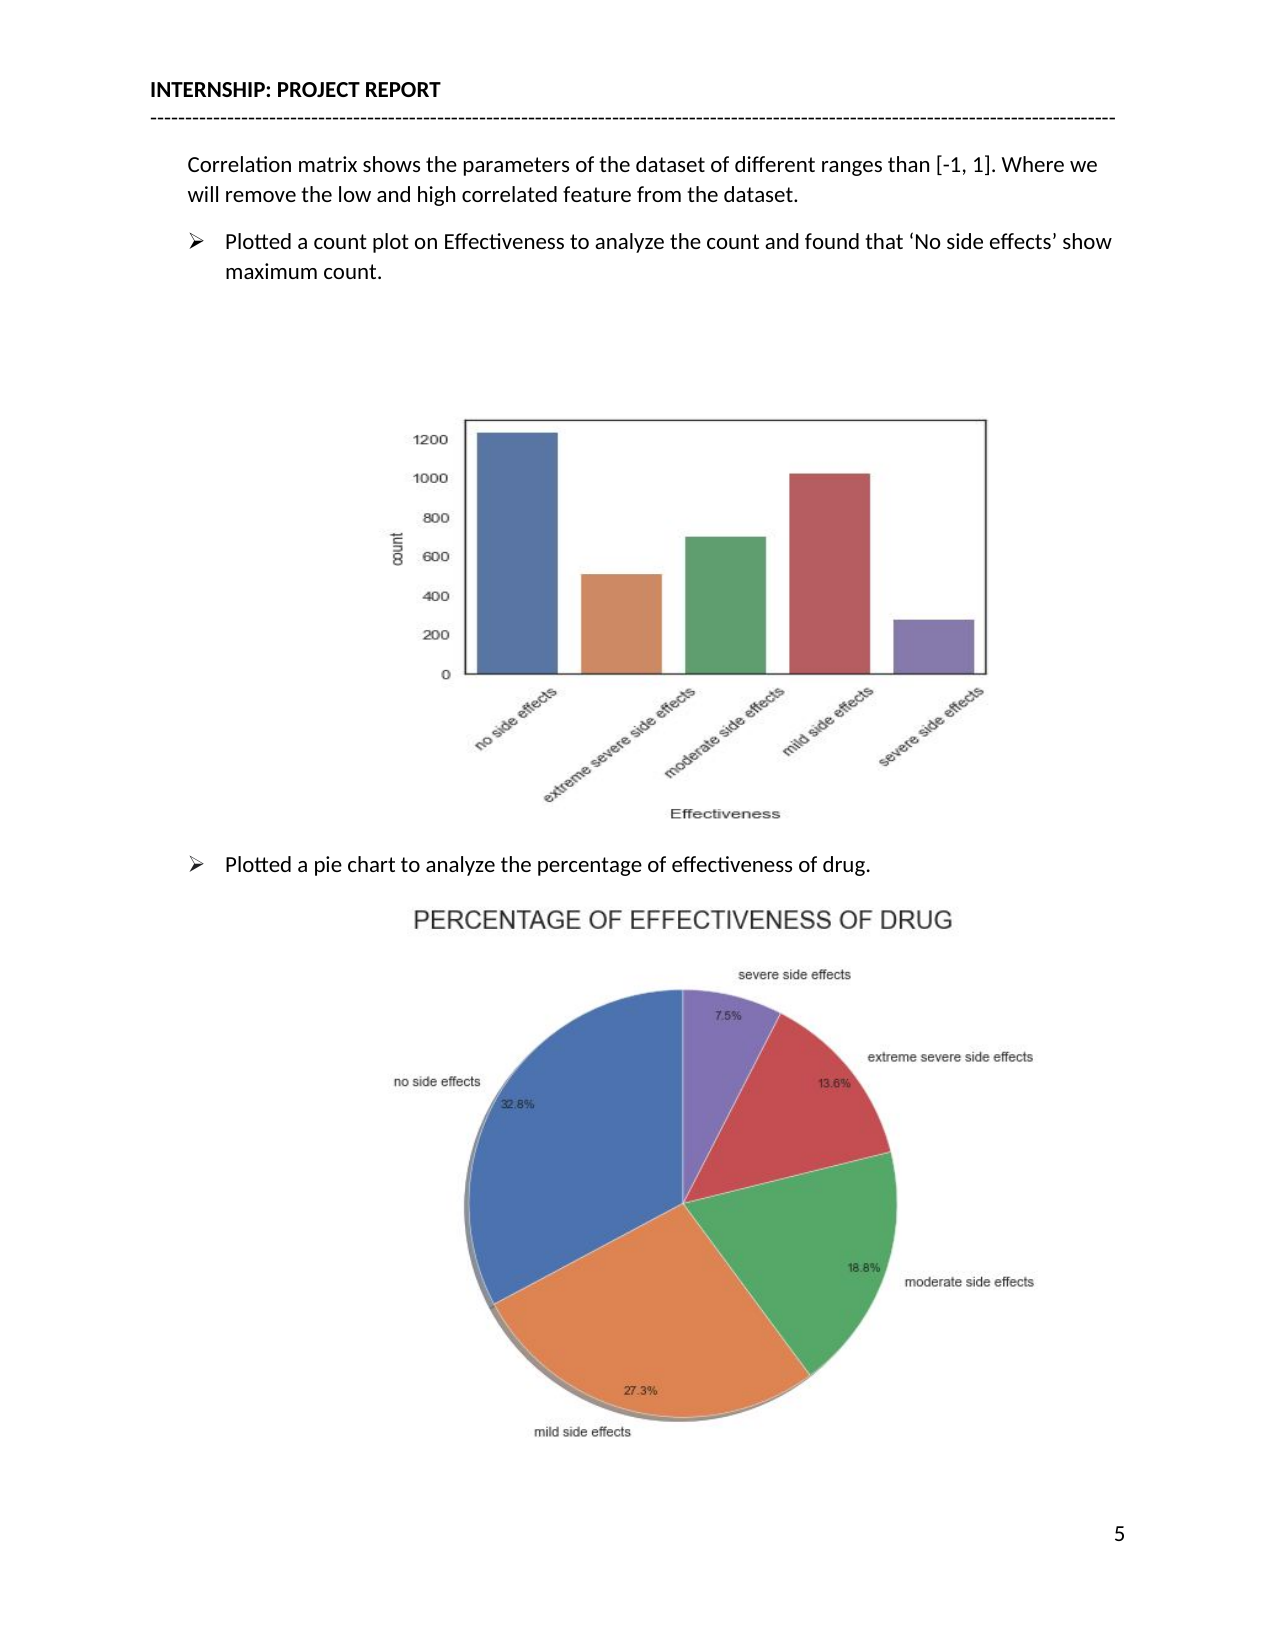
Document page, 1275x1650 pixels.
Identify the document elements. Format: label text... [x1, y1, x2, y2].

picture [368, 897, 1039, 1444]
text Correlation matrix shows the parameters of the dataset of different ranges than [-1, 1]. Where we will remove the low and high correlated feature from the dataset. [187, 150, 1125, 208]
picture [367, 407, 1004, 829]
list Plotted a count plot on Effectiveness to analyze the count and found that ‘No side effects’ show maximum count. [187, 227, 1125, 285]
